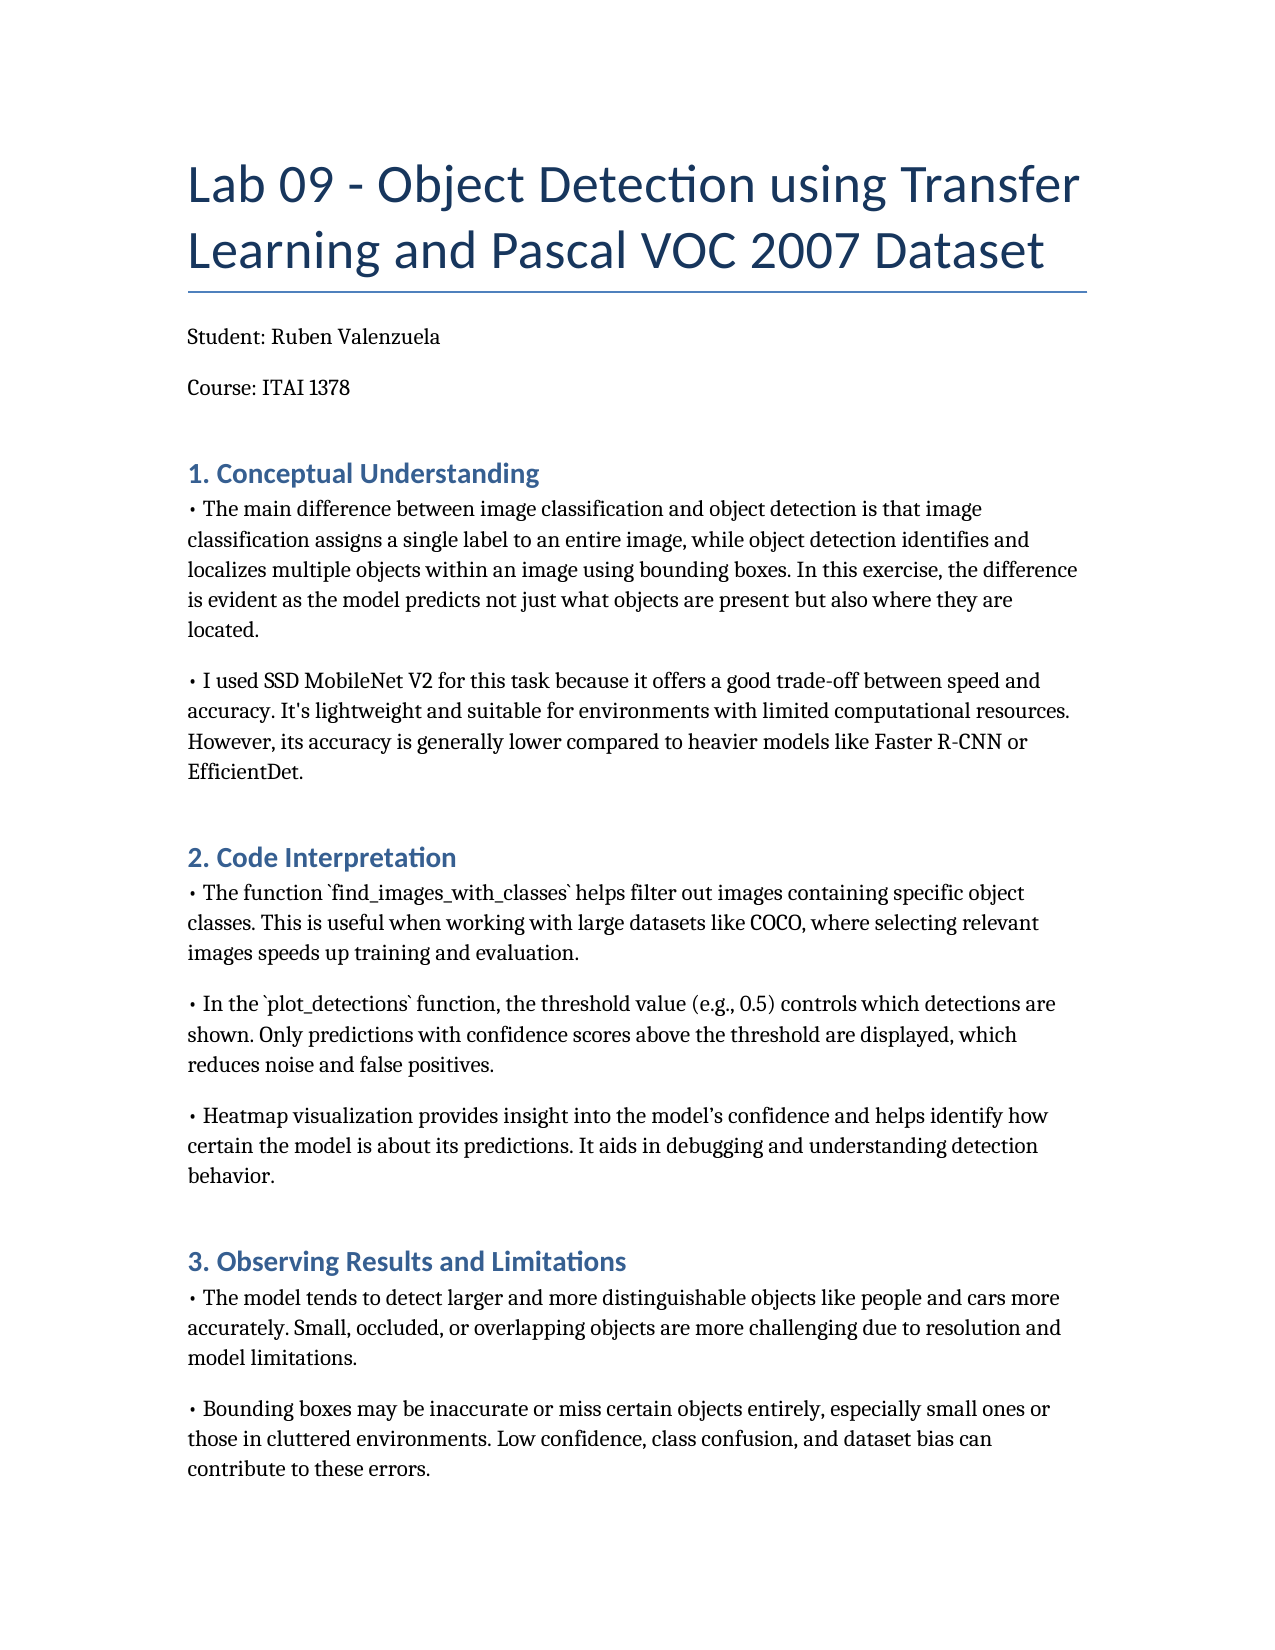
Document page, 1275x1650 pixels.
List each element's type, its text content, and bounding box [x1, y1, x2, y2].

text Course: ITAI 1378 [187, 375, 1087, 401]
text • I used SSD MobileNet V2 for this task because it offers a good trade-off between speed and accuracy. It's lightweight and suitable for environments with limited computational resources. However, its accuracy is generally lower compared to heavier models like Faster R-CNN or EfficientDet. [187, 668, 1087, 785]
text • The function `find_images_with_classes` helps filter out images containing specific object classes. This is useful when working with large datasets like COCO, where selecting relevant images speeds up training and evaluation. [187, 880, 1087, 967]
subtitle 3. Observing Results and Limitations [187, 1243, 1087, 1279]
text • The model tends to detect larger and more distinguishable objects like people and cars more accurately. Small, occluded, or overlapping objects are more challenging due to resolution and model limitations. [187, 1284, 1087, 1371]
text Student: Ruben Valenzuela [187, 324, 1087, 350]
subtitle 2. Code Interpretation [187, 839, 1087, 874]
subtitle 1. Conceptual Understanding [187, 455, 1087, 491]
text • The main difference between image classification and object detection is that image classification assigns a single label to an entire image, while object detection identifies and localizes multiple objects within an image using bounding boxes. In this exercise, the difference is evident as the model predicts not just what objects are present but also where they are located. [187, 496, 1087, 643]
text • In the `plot_detections` function, the threshold value (e.g., 0.5) controls which detections are shown. Only predictions with confidence scores above the threshold are displayed, which reduces noise and false positives. [187, 991, 1087, 1078]
text • Bounding boxes may be inaccurate or miss certain objects entirely, especially small ones or those in cluttered environments. Low confidence, class confusion, and dataset bias can contribute to these errors. [187, 1396, 1087, 1482]
title Lab 09 - Object Detection using Transfer Learning and Pascal VOC 2007 Dataset [187, 150, 1087, 293]
text • Heatmap visualization provides insight into the model’s confidence and helps identify how certain the model is about its predictions. It aids in debugging and understanding detection behavior. [187, 1103, 1087, 1189]
